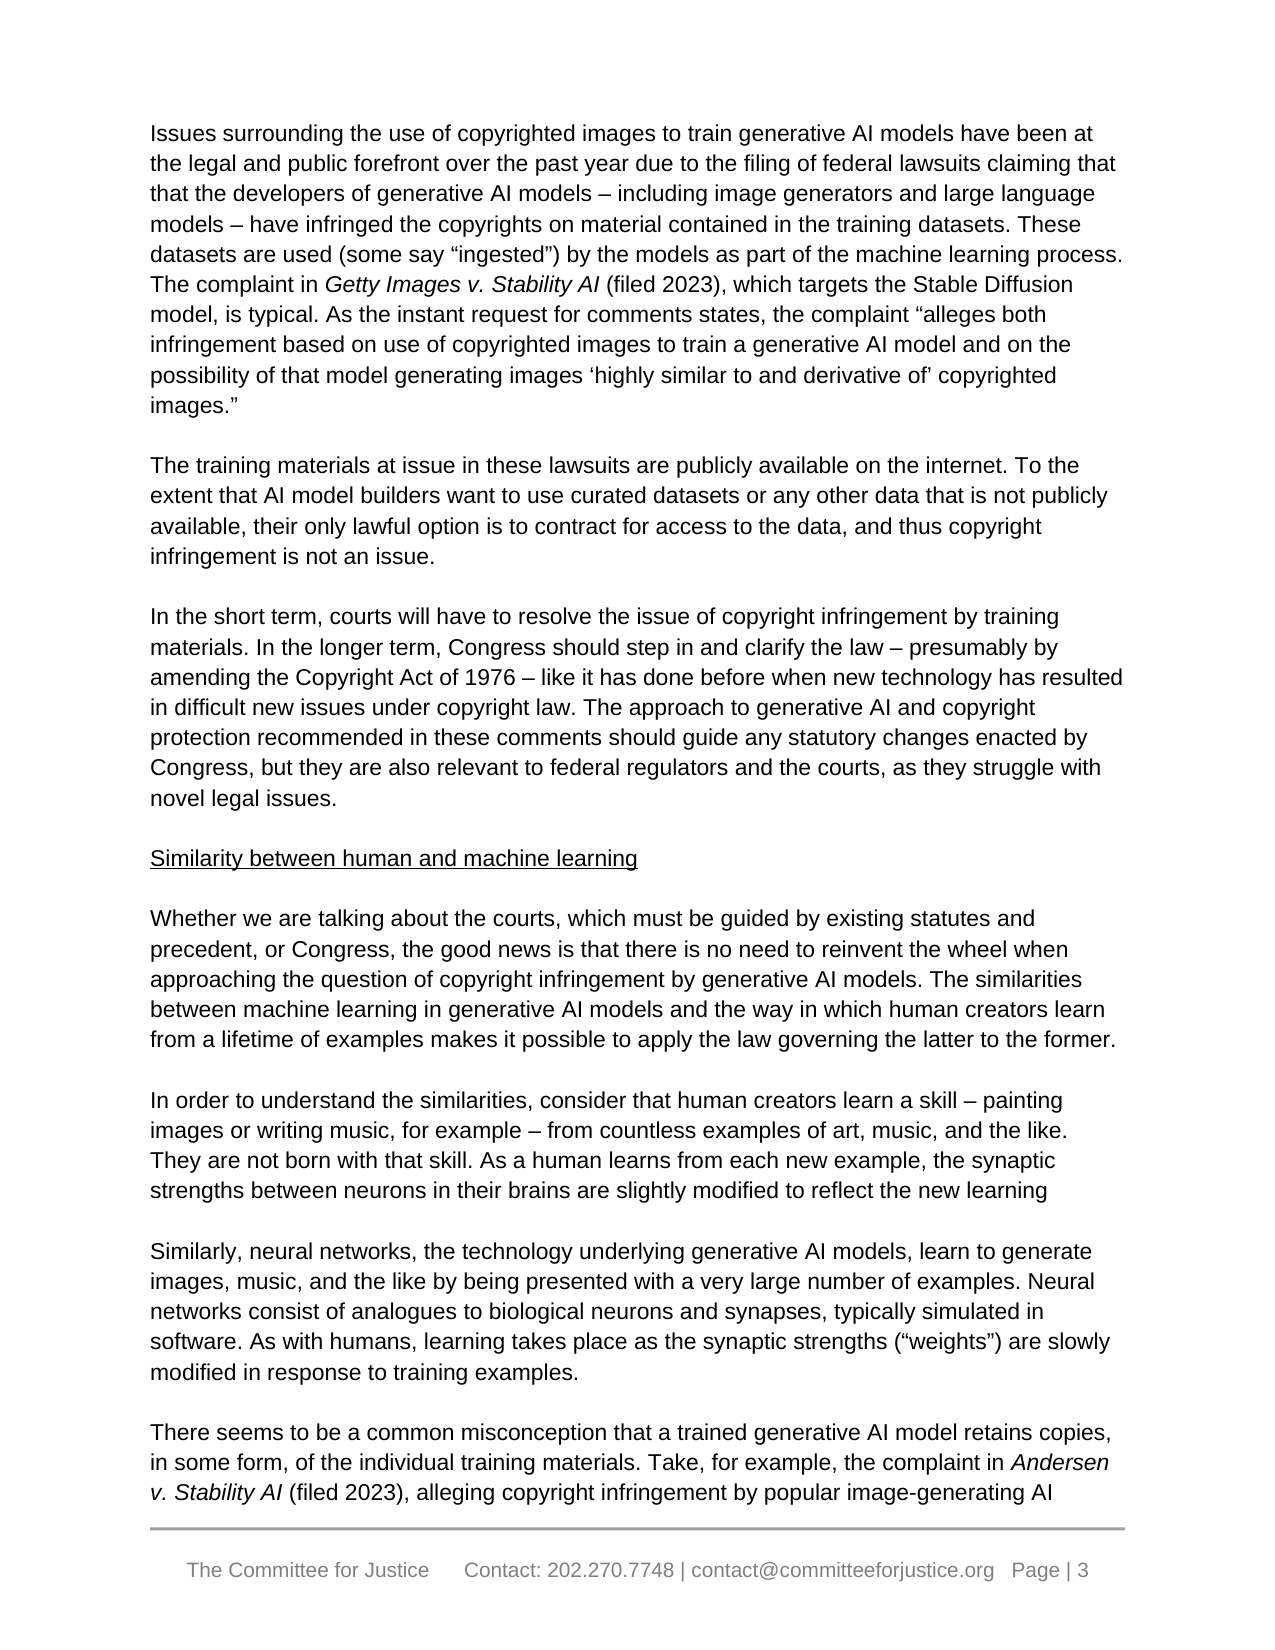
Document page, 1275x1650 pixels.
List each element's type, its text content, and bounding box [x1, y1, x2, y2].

text The training materials at issue in these lawsuits are publicly available on the internet. To the extent that AI model builders want to use curated datasets or any other data that is not publicly available, their only lawful option is to contract for access to the data, and thus copyright infringement is not an issue. [150, 452, 1125, 569]
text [150, 1419, 1125, 1506]
text In the short term, courts will have to resolve the issue of copyright infringement by training materials. In the longer term, Congress should step in and clarify the law – presumably by amending the Copyright Act of 1976 – like it has done before when new technology has resulted in difficult new issues under copyright law. The approach to generative AI and copyright protection recommended in these comments should guide any statutory changes enacted by Congress, but they are also relevant to federal regulators and the courts, as they struggle with novel legal issues. [150, 603, 1125, 811]
text Whether we are talking about the courts, which must be guided by existing statutes and precedent, or Congress, the good news is that there is no need to reinvent the wheel when approaching the question of copyright infringement by generative AI models. The similarities between machine learning in generative AI models and the way in which human creators learn from a lifetime of examples makes it possible to apply the law governing the latter to the former. [150, 905, 1125, 1053]
text Similarity between human and machine learning [150, 845, 1125, 871]
text Issues surrounding the use of copyrighted images to train generative AI models have been at the legal and public forefront over the past year due to the filing of federal lawsuits claiming that that the developers of generative AI models – including image generators and large language models – have infringed the copyrights on material contained in the training datasets. These datasets are used (some say “ingested”) by the models as part of the machine learning process. The complaint in Getty Images v. Stability AI (filed 2023), which targets the Stable Diffusion model, is typical. As the instant request for comments states, the complaint “alleges both infringement based on use of copyrighted images to train a generative AI model and on the possibility of that model generating images ‘highly similar to and derivative of’ copyrighted images.” [150, 120, 1125, 418]
text In order to understand the similarities, consider that human creators learn a skill – painting images or writing music, for example – from countless examples of art, music, and the like. They are not born with that skill. As a human learns from each new example, the synaptic strengths between neurons in their brains are slightly modified to reflect the new learning [150, 1087, 1125, 1204]
text Similarly, neural networks, the technology underlying generative AI models, learn to generate images, music, and the like by being presented with a very large number of examples. Neural networks consist of analogues to biological neurons and synapses, typically simulated in software. As with humans, learning takes place as the synaptic strengths (“weights”) are slowly modified in response to training examples. [150, 1238, 1125, 1385]
